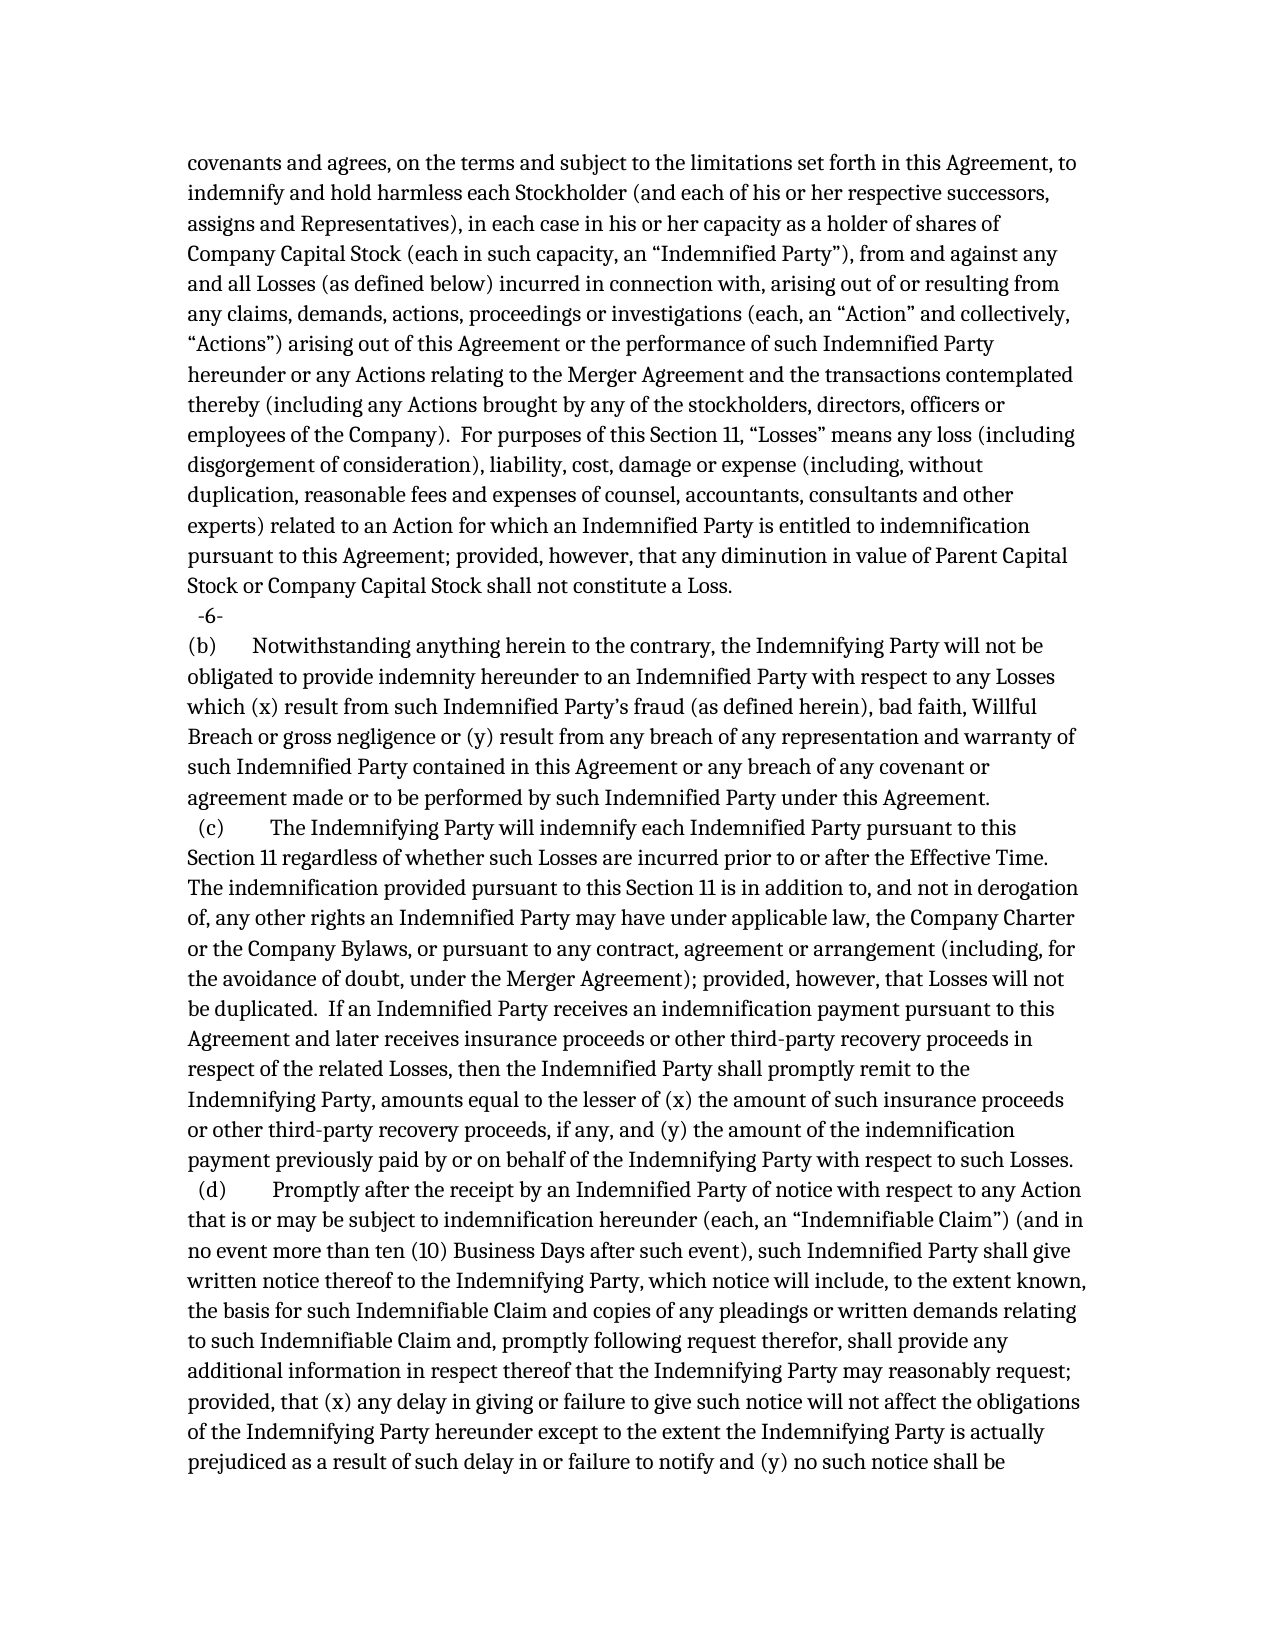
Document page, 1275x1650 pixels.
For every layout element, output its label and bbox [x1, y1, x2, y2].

text [187, 150, 1087, 1475]
